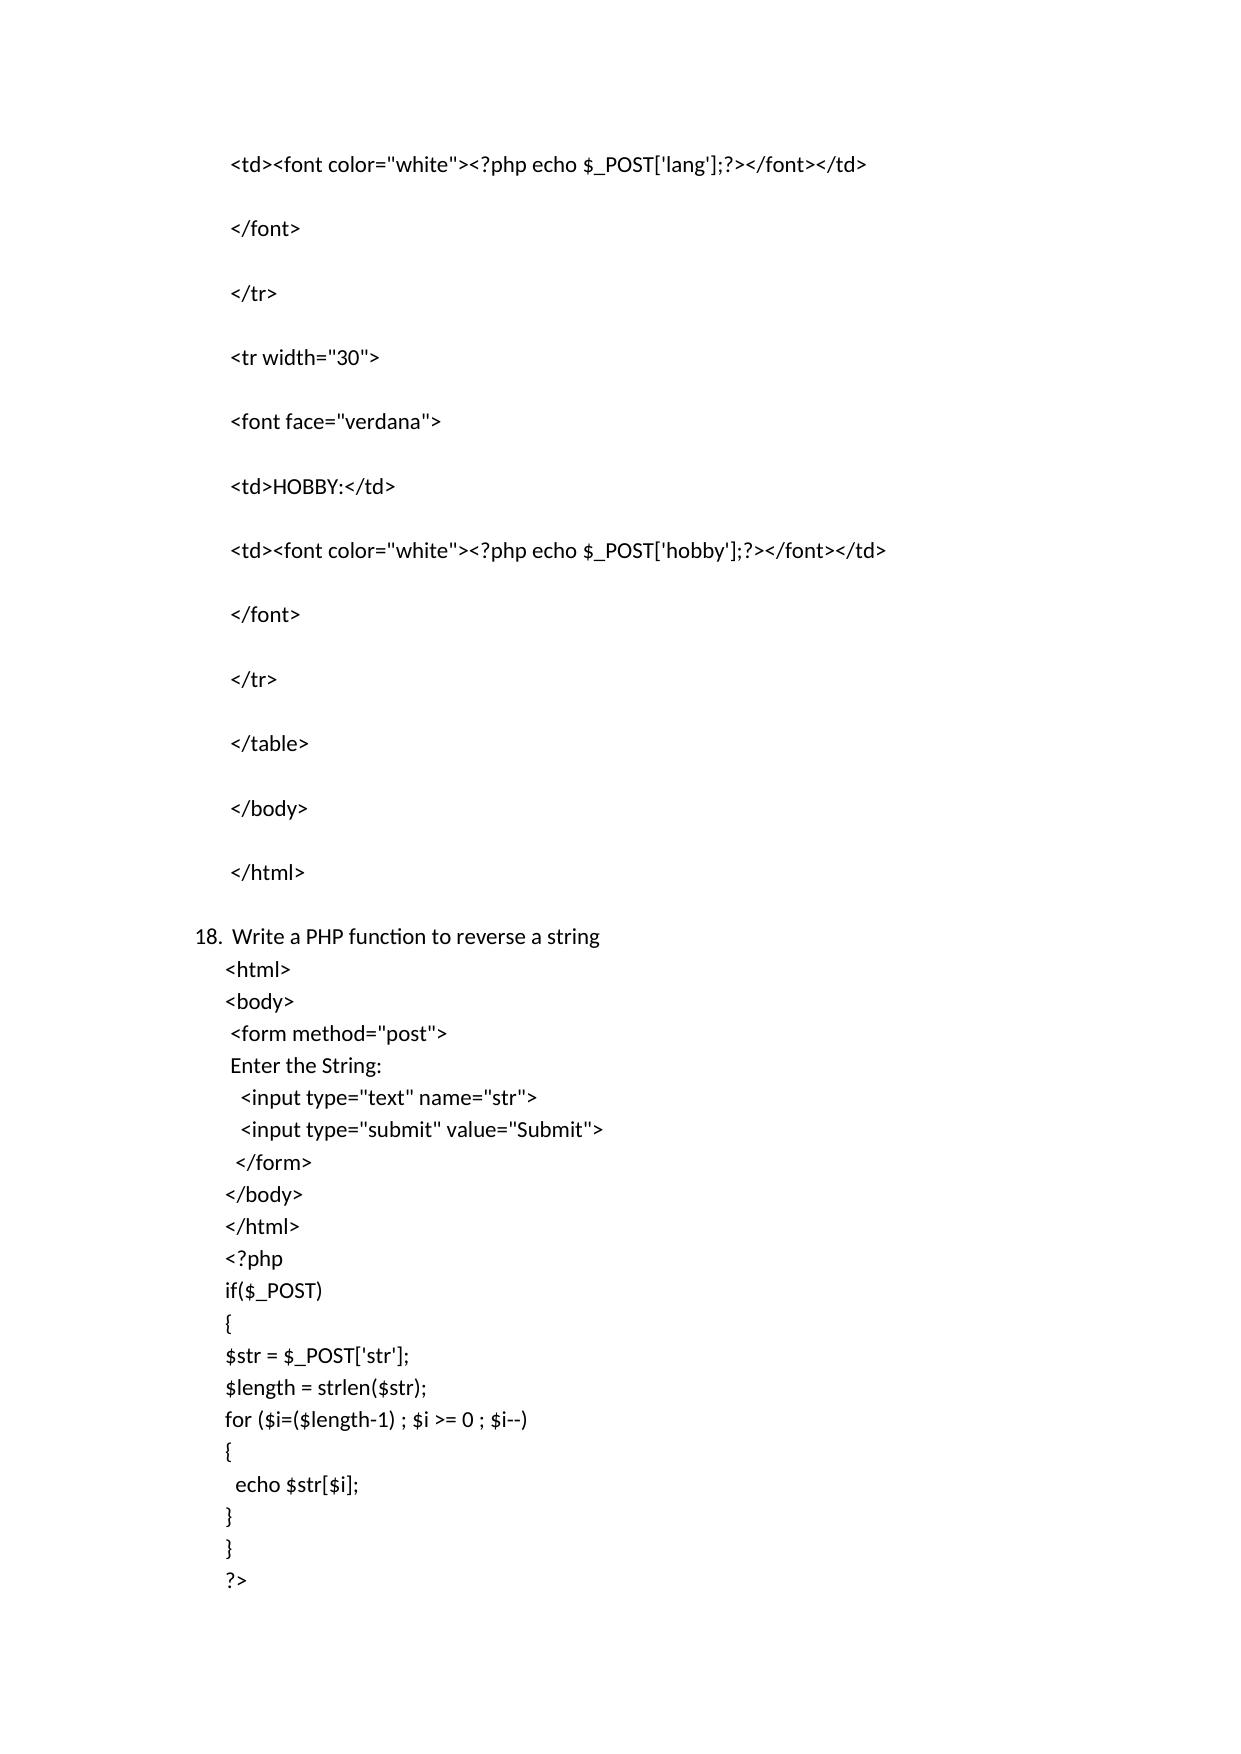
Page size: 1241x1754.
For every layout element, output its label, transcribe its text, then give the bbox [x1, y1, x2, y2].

list ?> [225, 1566, 1090, 1594]
list { [225, 1437, 1090, 1466]
list <input type="text" name="str"> [225, 1083, 1090, 1111]
list <td>HOBBY:</td> [225, 472, 1090, 500]
list if($_POST) [225, 1277, 1090, 1304]
list <input type="submit" value="Submit"> [225, 1116, 1090, 1144]
list </body> [225, 1180, 1090, 1208]
list $str = $_POST['str']; [225, 1341, 1090, 1369]
list </tr> [225, 665, 1090, 693]
list for ($i=($length-1) ; $i >= 0 ; $i--) [225, 1405, 1090, 1433]
list { [225, 1309, 1090, 1337]
list <form method="post"> [225, 1019, 1090, 1047]
list echo $str[$i]; [225, 1470, 1090, 1498]
list } [225, 1502, 1090, 1530]
list <html> [225, 955, 1090, 983]
list </font> [225, 214, 1090, 242]
list </html> [225, 858, 1090, 886]
list </html> [225, 1212, 1090, 1240]
list <tr width="30"> [225, 343, 1090, 371]
list <body> [225, 987, 1090, 1015]
list $length = strlen($str); [225, 1373, 1090, 1401]
list } [225, 1534, 1090, 1562]
list <font face="verdana"> [225, 407, 1090, 436]
list </table> [225, 729, 1090, 757]
list </font> [225, 601, 1090, 629]
list Write a PHP function to reverse a string [194, 922, 1090, 951]
list <td><font color="white"><?php echo $_POST['lang'];?></font></td> [225, 150, 1090, 178]
list </form> [225, 1148, 1090, 1176]
list </tr> [225, 279, 1090, 307]
list </body> [225, 794, 1090, 822]
list Enter the String: [225, 1051, 1090, 1079]
list <td><font color="white"><?php echo $_POST['hobby'];?></font></td> [225, 536, 1090, 564]
list <?php [225, 1244, 1090, 1272]
